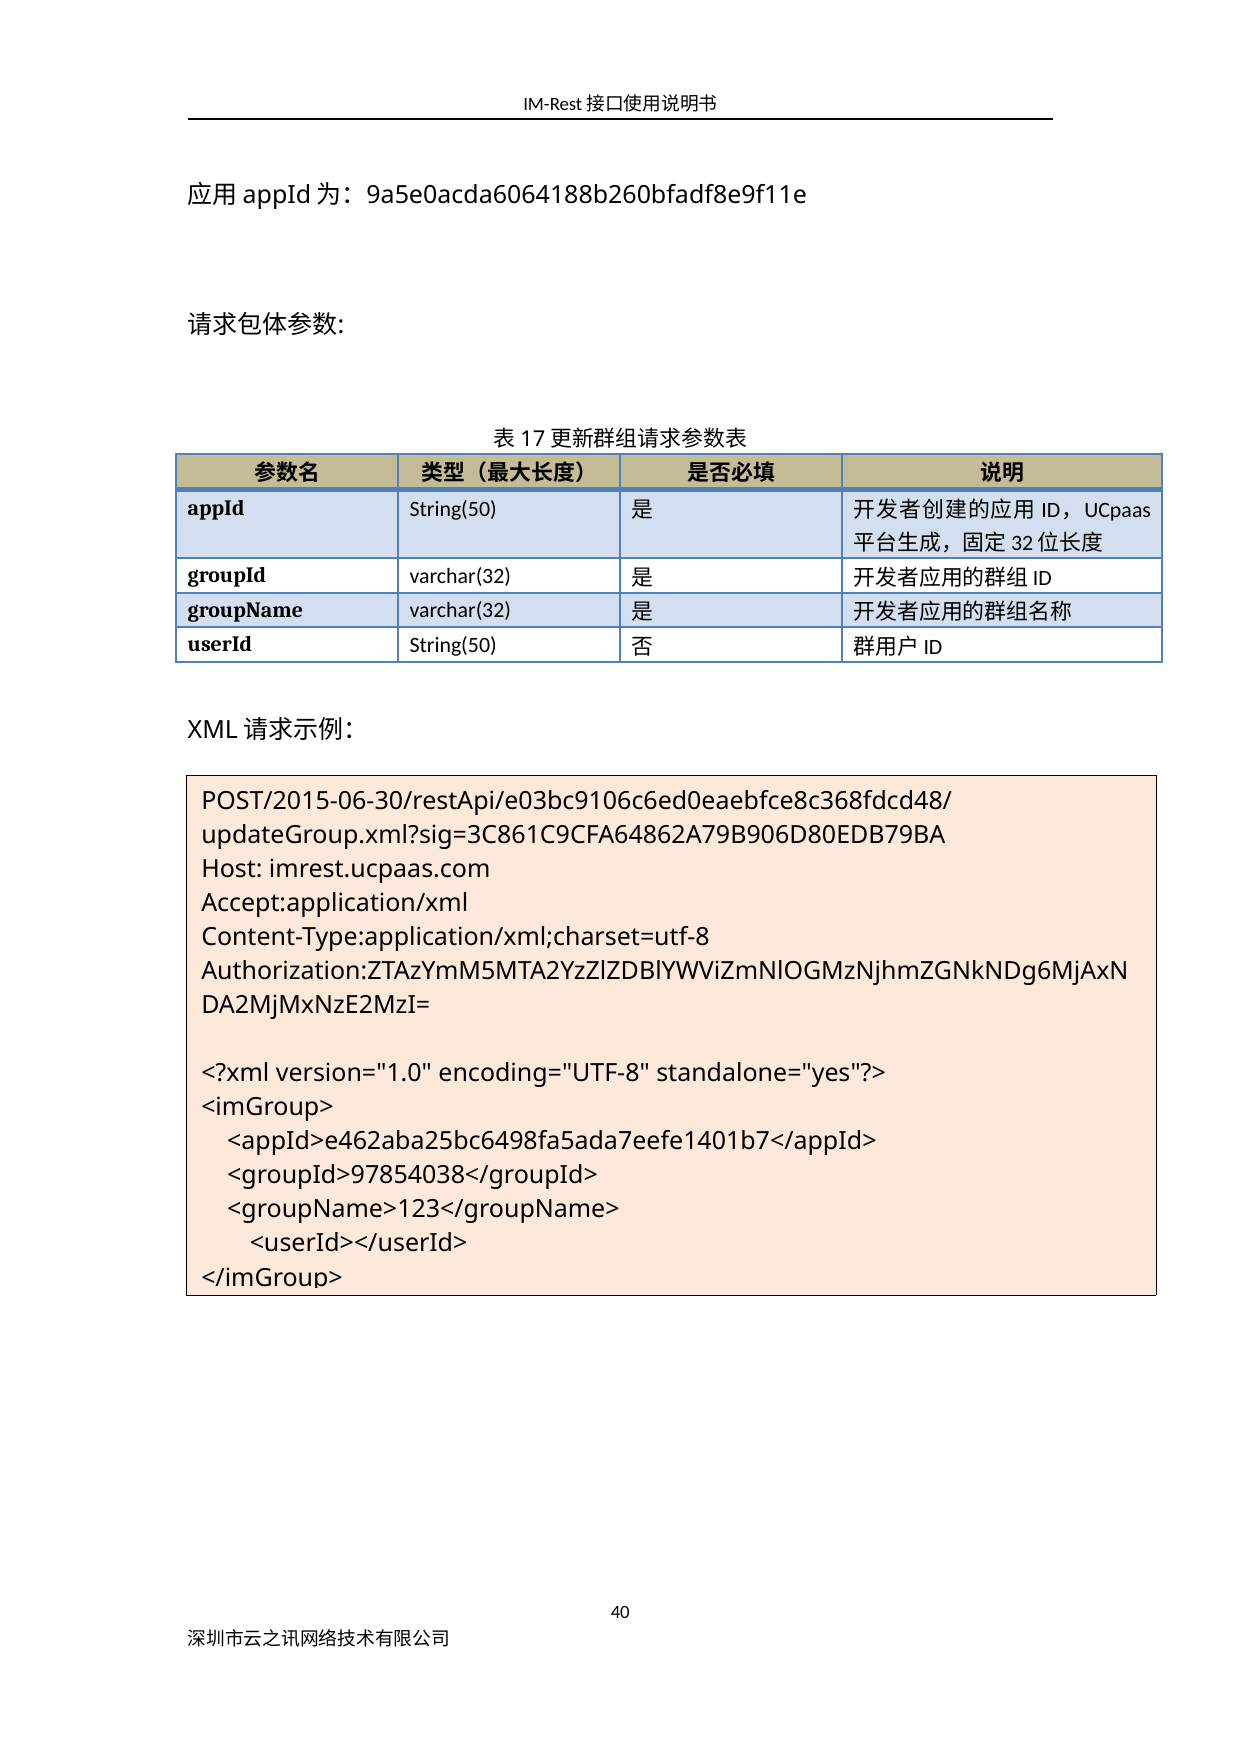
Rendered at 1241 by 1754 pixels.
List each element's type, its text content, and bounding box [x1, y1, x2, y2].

text 应用appId为：9a5e0acda6064188b260bfadf8e9f11e [187, 160, 1053, 225]
table_cell 是 [621, 594, 841, 626]
text 表 17 更新群组请求参数表 [187, 420, 1053, 453]
table_header 是否必填 [621, 455, 841, 487]
table_cell 开发者应用的群组名称 [843, 594, 1161, 626]
table_cell 是 [621, 492, 841, 557]
table_header 类型（最大长度） [399, 455, 619, 487]
table_cell groupId [177, 559, 397, 592]
table_cell groupName [177, 594, 397, 626]
table_cell 否 [621, 628, 841, 661]
table_cell 开发者应用的群组ID [843, 559, 1161, 592]
table_cell 是 [621, 559, 841, 592]
table_cell String(50) [399, 628, 619, 661]
table_cell userId [177, 628, 397, 661]
table_cell varchar(32) [399, 559, 619, 592]
table_header 参数名 [177, 455, 397, 487]
table_header 说明 [843, 455, 1161, 487]
table_cell 群用户ID [843, 628, 1161, 661]
table_cell 开发者创建的应用ID，UCpaas平台生成，固定32位长度 [843, 492, 1161, 557]
table_cell varchar(32) [399, 594, 619, 626]
table_cell String(50) [399, 492, 619, 557]
text XML请求示例： [187, 695, 1053, 760]
table_cell appId [177, 492, 397, 557]
text 请求包体参数: [187, 290, 1053, 355]
